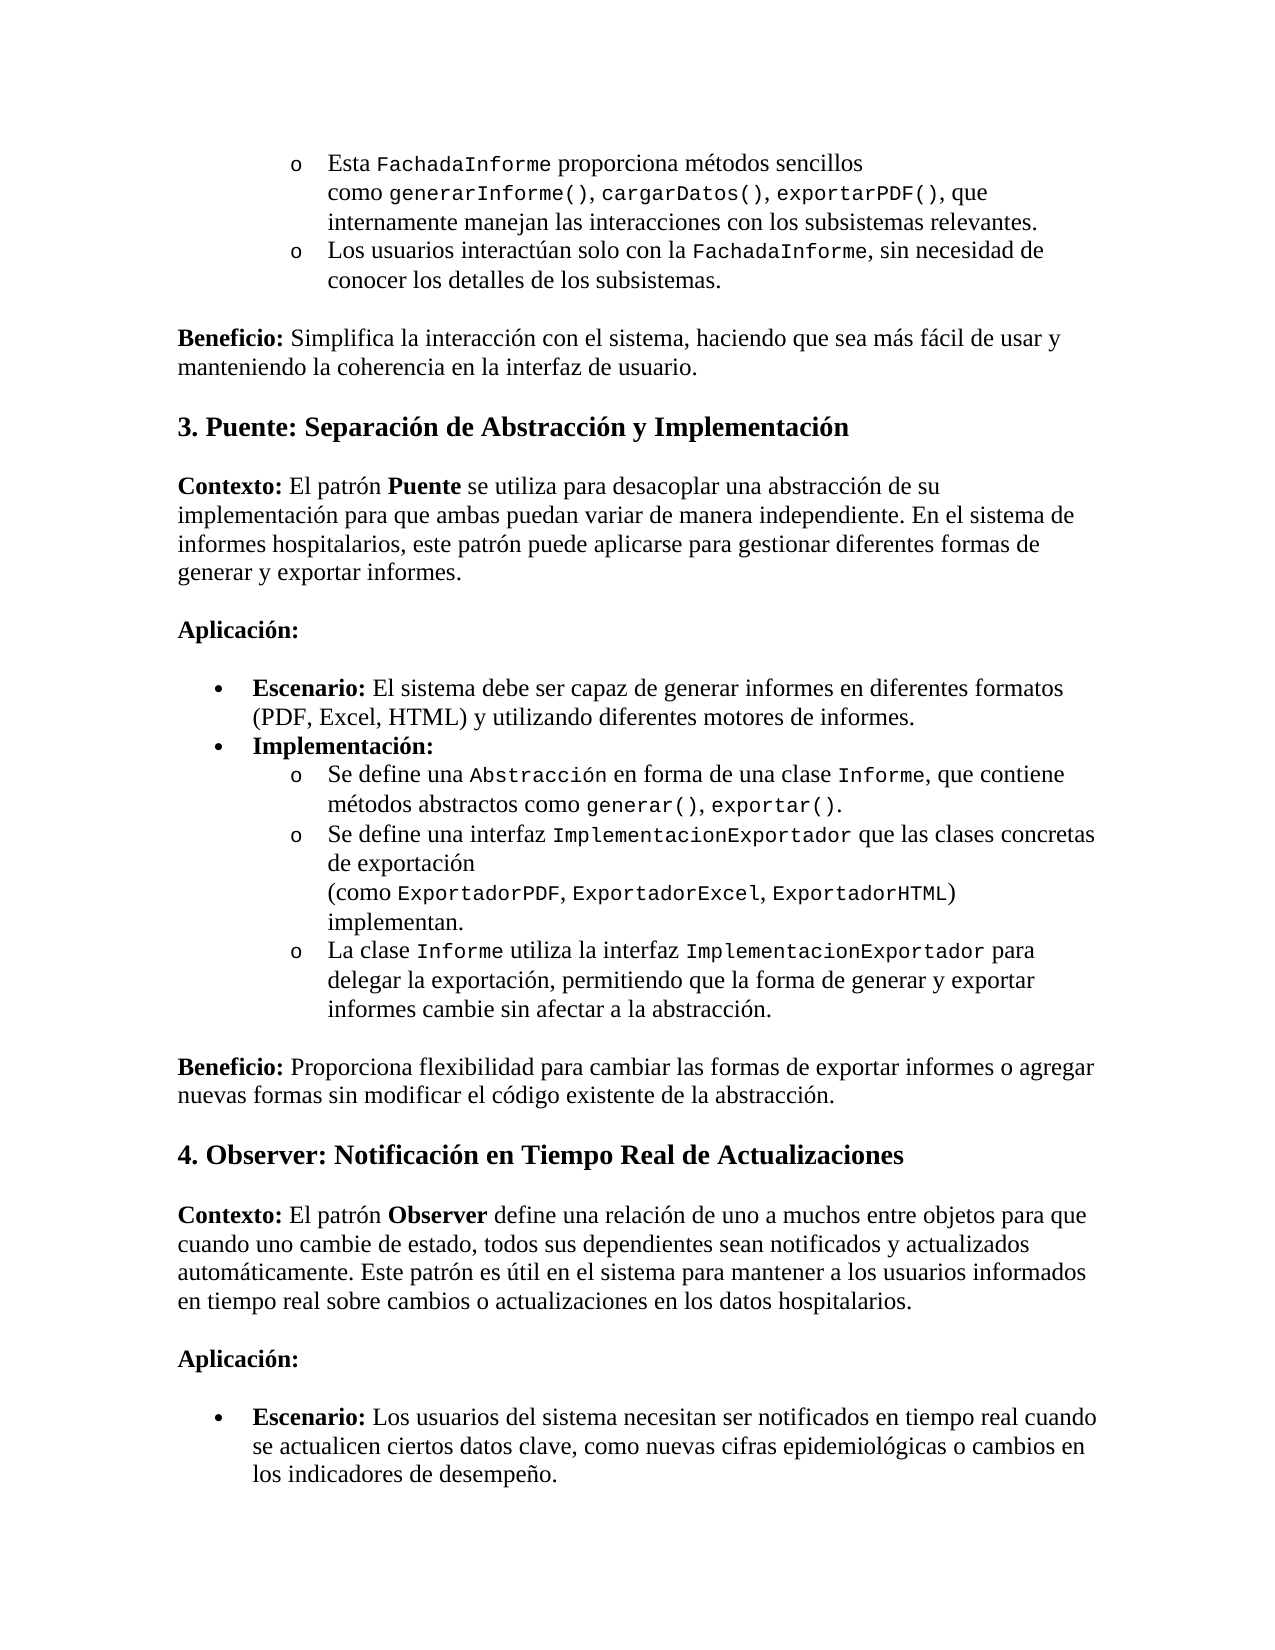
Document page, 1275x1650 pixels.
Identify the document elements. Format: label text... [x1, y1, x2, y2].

text Contexto: El patrón Puente se utiliza para desacoplar una abstracción de su implementación para que ambas puedan variar de manera independiente. En el sistema de informes hospitalarios, este patrón puede aplicarse para gestionar diferentes formas de generar y exportar informes. [177, 471, 1098, 586]
list Escenario: El sistema debe ser capaz de generar informes en diferentes formatos (PDF, Excel, HTML) y utilizando diferentes motores de informes. [215, 673, 1098, 731]
list Escenario: Los usuarios del sistema necesitan ser notificados en tiempo real cuando se actualicen ciertos datos clave, como nuevas cifras epidemiológicas o cambios en los indicadores de desempeño. [215, 1402, 1098, 1488]
list Implementación: [215, 731, 1098, 759]
list Se define una interfaz ImplementacionExportador que las clases concretas de exportación (como ExportadorPDF, ExportadorExcel, ExportadorHTML) implementan. [290, 819, 1098, 935]
text Aplicación: [177, 615, 1098, 644]
list Esta FachadaInforme proporciona métodos sencillos como generarInforme(), cargarDatos(), exportarPDF(), que internamente manejan las interacciones con los subsistemas relevantes. [290, 148, 1098, 236]
text Beneficio: Simplifica la interacción con el sistema, haciendo que sea más fácil de usar y manteniendo la coherencia en la interfaz de usuario. [177, 323, 1098, 381]
list Se define una Abstracción en forma de una clase Informe, que contiene métodos abstractos como generar(), exportar(). [290, 759, 1098, 819]
list La clase Informe utiliza la interfaz ImplementacionExportador para delegar la exportación, permitiendo que la forma de generar y exportar informes cambie sin afectar a la abstracción. [290, 935, 1098, 1022]
text Aplicación: [177, 1344, 1098, 1373]
text Contexto: El patrón Observer define una relación de uno a muchos entre objetos para que cuando uno cambie de estado, todos sus dependientes sean notificados y actualizados automáticamente. Este patrón es útil en el sistema para mantener a los usuarios informados en tiempo real sobre cambios o actualizaciones en los datos hospitalarios. [177, 1200, 1098, 1315]
text Beneficio: Proporciona flexibilidad para cambiar las formas de exportar informes o agregar nuevas formas sin modificar el código existente de la abstracción. [177, 1052, 1098, 1109]
text 4. Observer: Notificación en Tiempo Real de Actualizaciones [177, 1138, 1098, 1171]
list Los usuarios interactúan solo con la FachadaInforme, sin necesidad de conocer los detalles de los subsistemas. [290, 236, 1098, 294]
text 3. Puente: Separación de Abstracción y Implementación [177, 410, 1098, 442]
